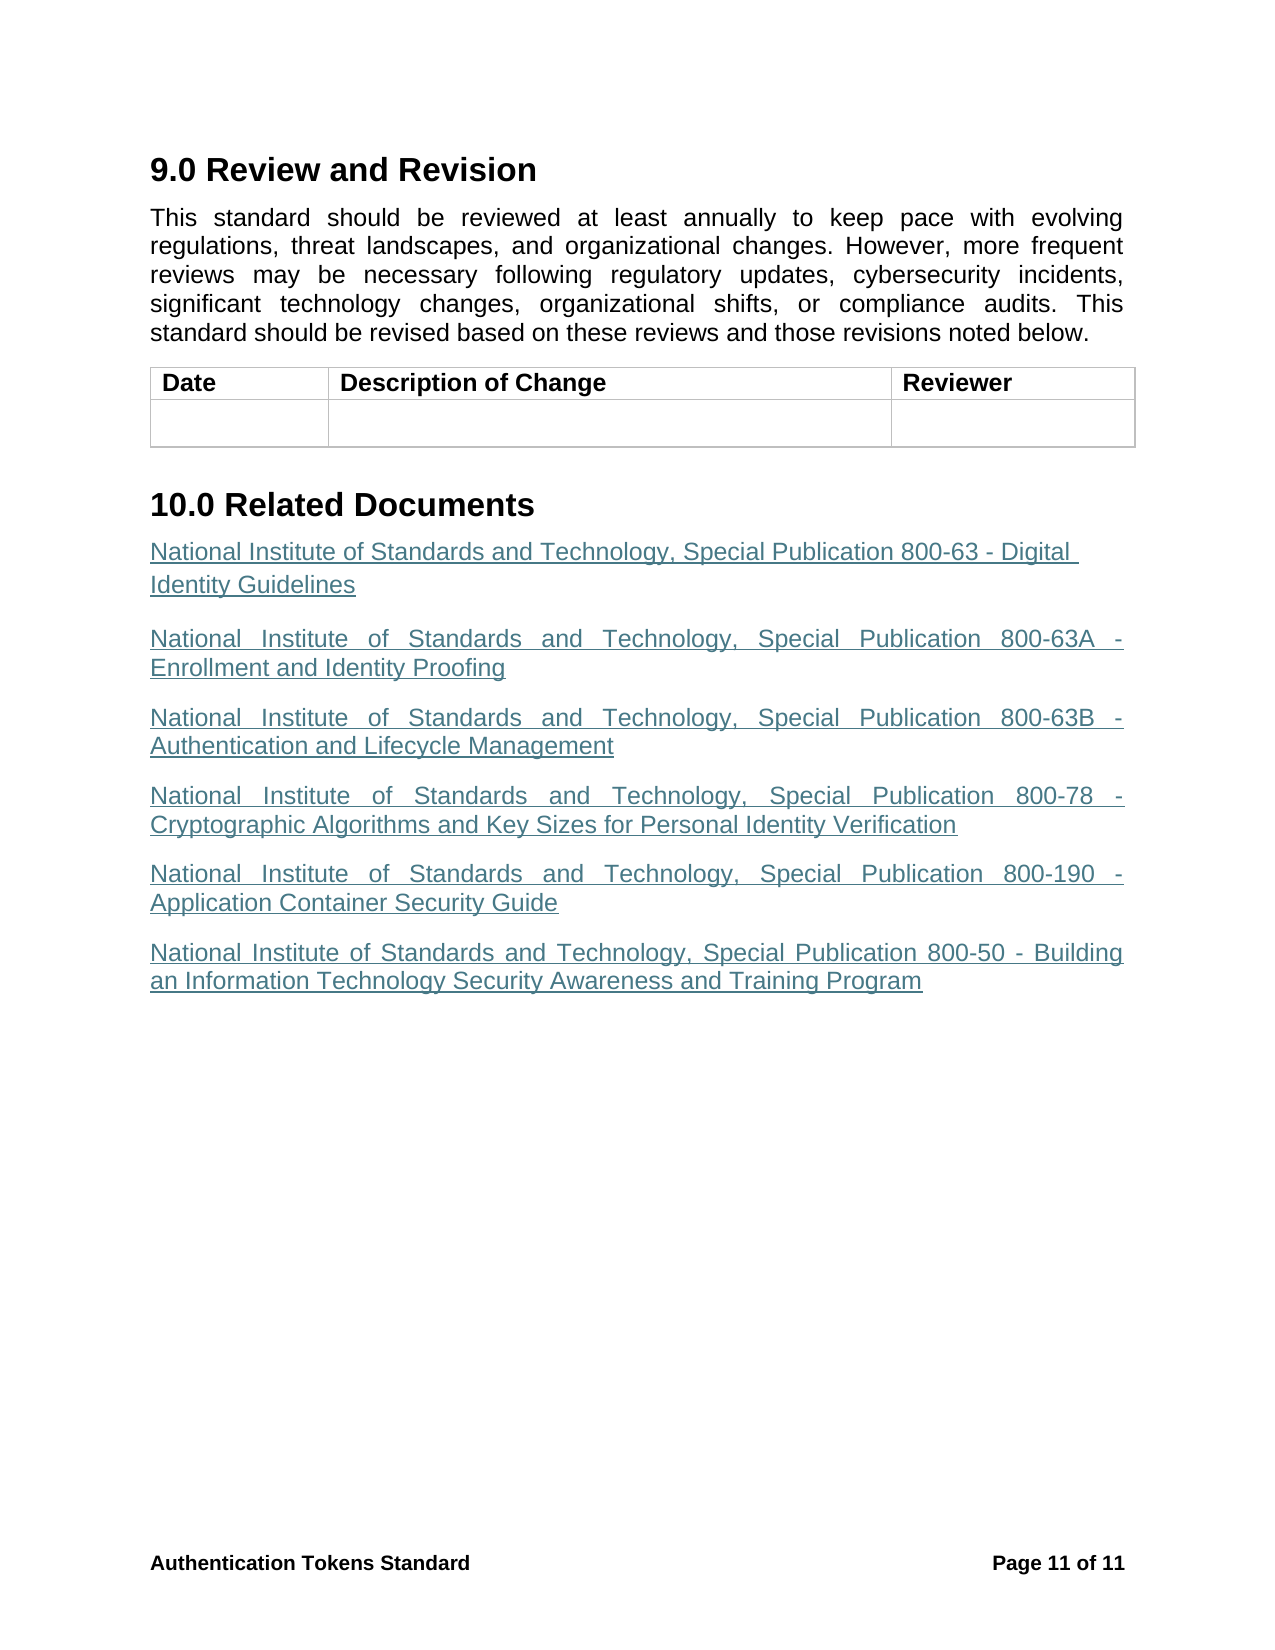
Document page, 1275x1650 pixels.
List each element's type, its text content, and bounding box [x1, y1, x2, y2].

table_cell [329, 400, 891, 446]
text National Institute of Standards and Technology, Special Publication 800-78 - Cryptographic Algorithms and Key Sizes for Personal Identity Verification [150, 807, 1125, 838]
table_header Description of Change [329, 368, 891, 399]
subtitle 10.0 Related Documents [150, 485, 1125, 523]
table_cell [892, 400, 1134, 446]
text National Institute of Standards and Technology, Special Publication 800-63A - Enrollment and Identity Proofing [150, 624, 1125, 682]
subtitle 9.0 Review and Revision [150, 150, 1125, 188]
text National Institute of Standards and Technology, Special Publication 800-50 - Building an Information Technology Security Awareness and Training Program [150, 938, 1125, 995]
text This standard should be reviewed at least annually to keep pace with evolving regulations, threat landscapes, and organizational changes. However, more frequent reviews may be necessary following regulatory updates, cybersecurity incidents, significant technology changes, organizational shifts, or compliance audits. This standard should be revised based on these reviews and those revisions noted below. [150, 202, 1125, 346]
table_header Date [151, 368, 328, 399]
text National Institute of Standards and Technology, Special Publication 800-78 - Cryptographic Algorithms and Key Sizes for Personal Identity Verification [150, 781, 1125, 806]
text National Institute of Standards and Technology, Special Publication 800-190 - Application Container Security Guide [150, 859, 1125, 917]
table_header Reviewer [892, 368, 1134, 399]
table_cell [151, 400, 328, 446]
text National Institute of Standards and Technology, Special Publication 800-63 - Digital Identity Guidelines [150, 537, 1125, 599]
text National Institute of Standards and Technology, Special Publication 800-63B - Authentication and Lifecycle Management [150, 703, 1125, 760]
